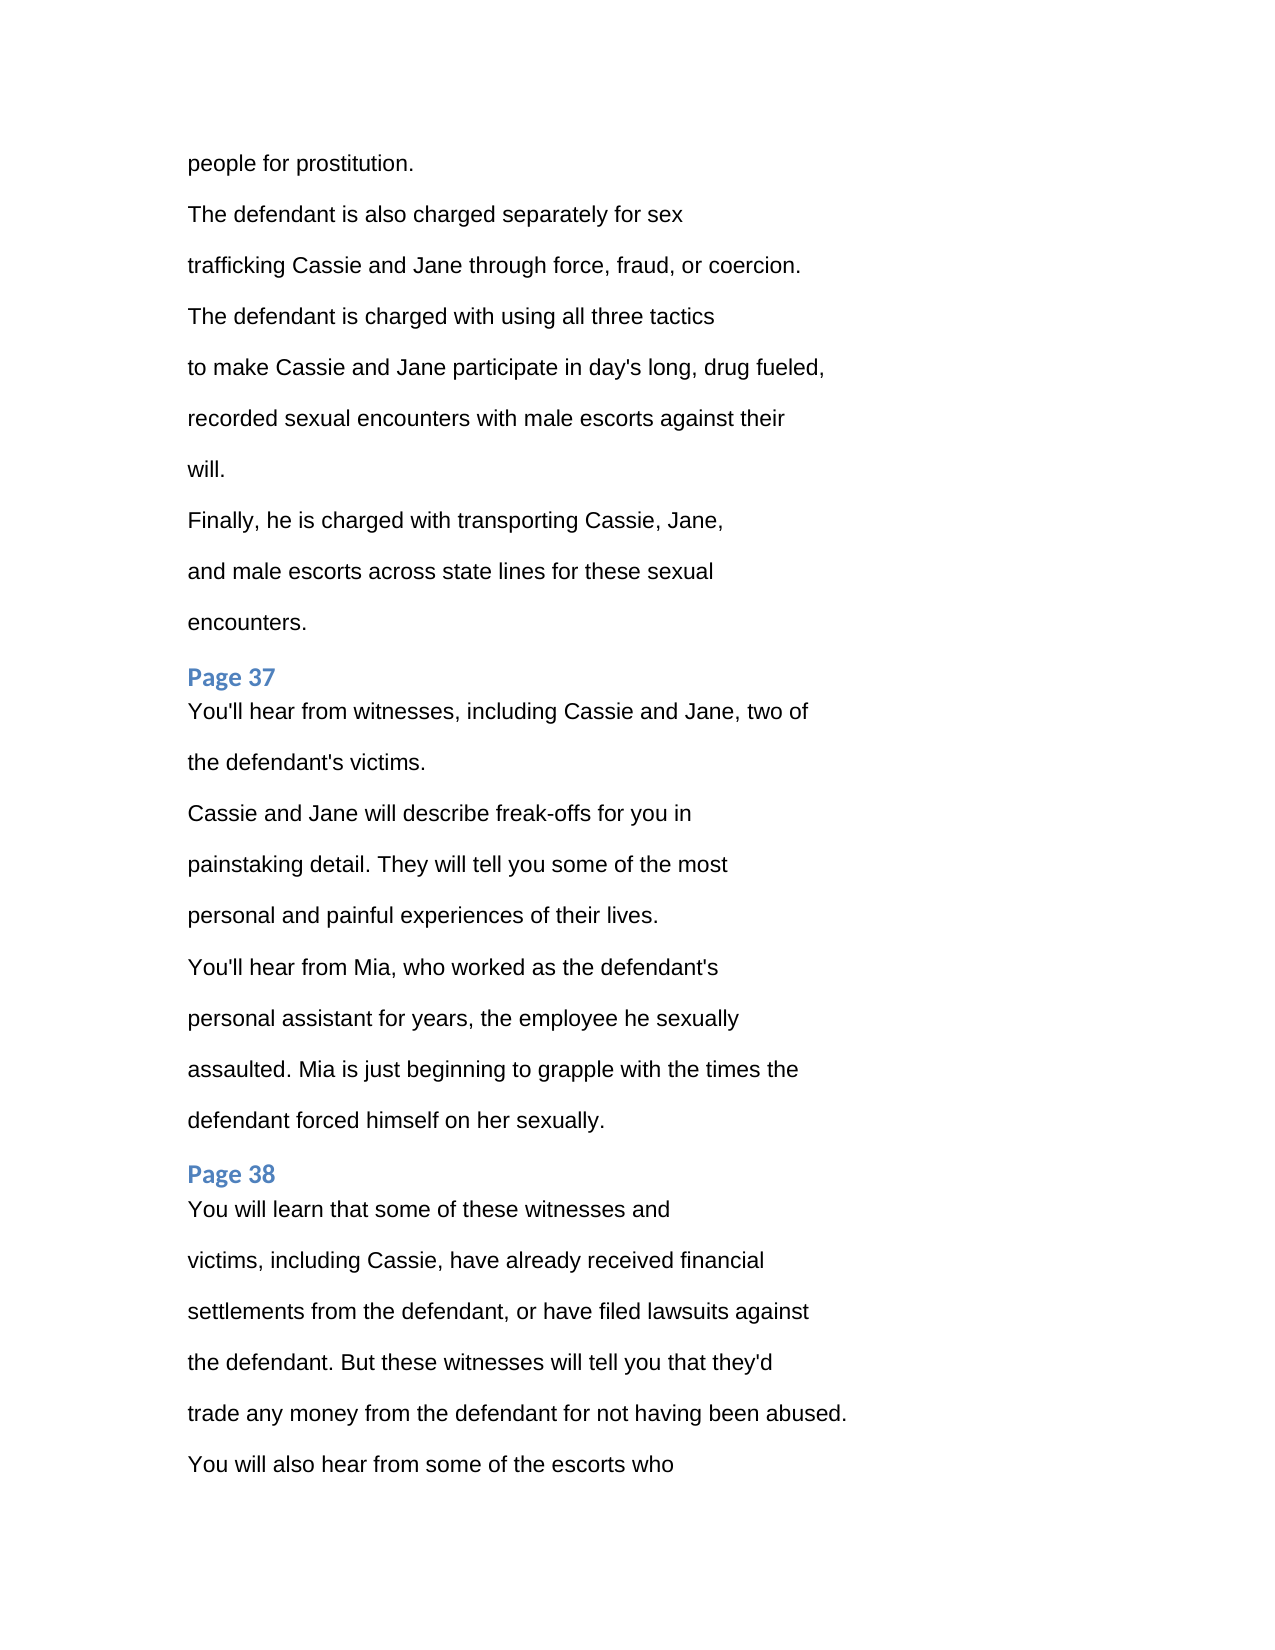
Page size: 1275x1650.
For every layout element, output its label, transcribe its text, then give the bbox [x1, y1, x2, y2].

text the defendant's victims. [187, 749, 1087, 776]
text personal assistant for years, the employee he sexually [187, 1004, 1087, 1031]
text Finally, he is charged with transporting Cassie, Jane, [187, 507, 1087, 534]
text recorded sexual encounters with male escorts against their [187, 405, 1087, 432]
text personal and painful experiences of their lives. [187, 902, 1087, 929]
text encounters. [187, 609, 1087, 636]
subtitle Page 38 [187, 1158, 1087, 1191]
text You'll hear from Mia, who worked as the defendant's [187, 953, 1087, 980]
text defendant forced himself on her sexually. [187, 1107, 1087, 1133]
text trade any money from the defendant for not having been abused. [187, 1400, 1087, 1426]
text The defendant is also charged separately for sex [187, 201, 1087, 227]
text The defendant is charged with using all three tactics [187, 303, 1087, 329]
subtitle Page 37 [187, 660, 1087, 693]
text and male escorts across state lines for these sexual [187, 558, 1087, 585]
text assaulted. Mia is just beginning to grapple with the times the [187, 1056, 1087, 1082]
text people for prostitution. [187, 150, 1087, 176]
text will. [187, 456, 1087, 483]
text painstaking detail. They will tell you some of the most [187, 851, 1087, 878]
text You'll hear from witnesses, including Cassie and Jane, two of [187, 698, 1087, 725]
text to make Cassie and Jane participate in day's long, drug fueled, [187, 354, 1087, 381]
text You will learn that some of these witnesses and [187, 1196, 1087, 1222]
text trafficking Cassie and Jane through force, fraud, or coercion. [187, 252, 1087, 278]
text victims, including Cassie, have already received financial [187, 1247, 1087, 1273]
text You will also hear from some of the escorts who [187, 1451, 1087, 1477]
text Cassie and Jane will describe freak-offs for you in [187, 800, 1087, 827]
text settlements from the defendant, or have filed lawsuits against [187, 1298, 1087, 1324]
text the defendant. But these witnesses will tell you that they'd [187, 1349, 1087, 1375]
